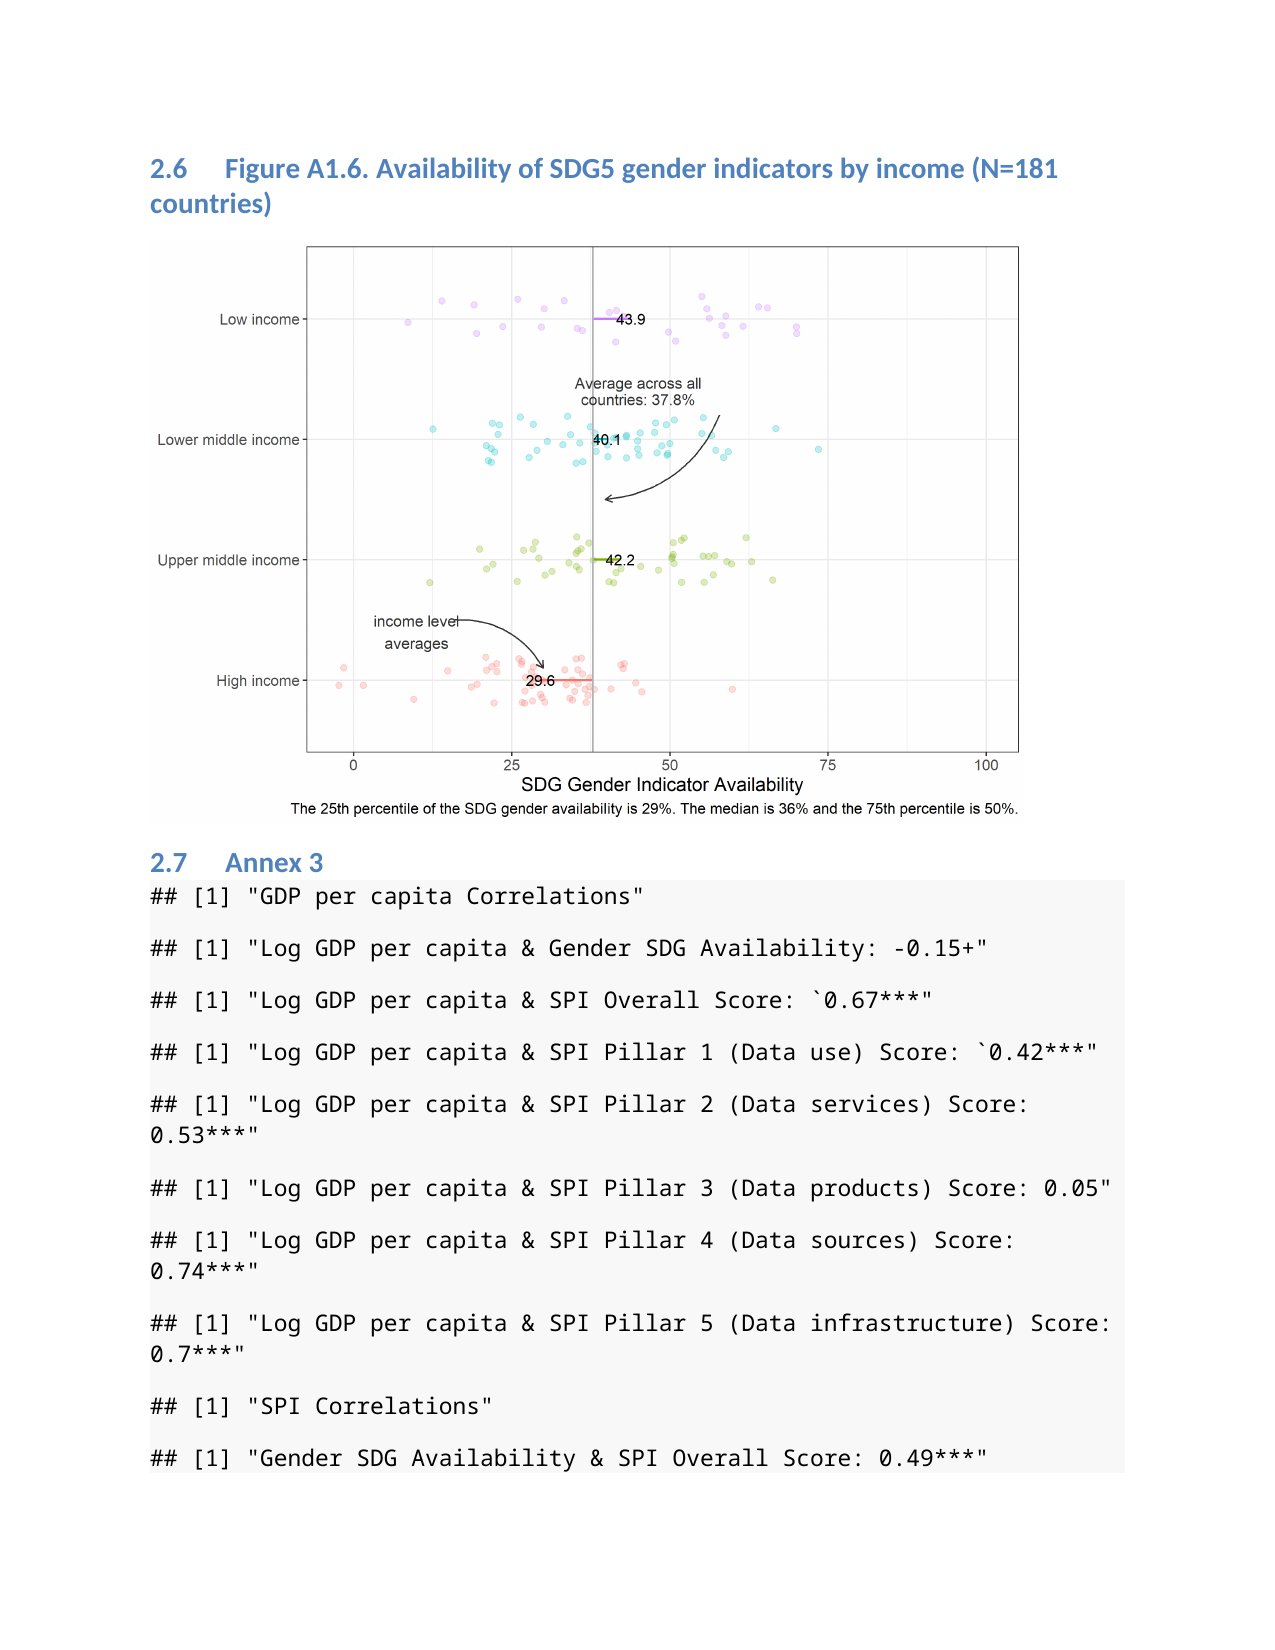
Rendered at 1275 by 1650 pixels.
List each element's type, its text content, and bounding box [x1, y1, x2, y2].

text ## [1] "Log GDP per capita & SPI Pillar 1 (Data use) Score: `0.42***" [150, 1036, 1125, 1067]
text ## [1] "GDP per capita Correlations" [150, 880, 1125, 911]
text ## [1] "Gender SDG Availability & SPI Overall Score: 0.49***" [150, 1442, 1125, 1473]
text ## [1] "Log GDP per capita & SPI Pillar 2 (Data services) Score: 0.53***" [150, 1088, 1125, 1151]
text ## [1] "SPI Correlations" [150, 1390, 1125, 1421]
text ## [1] "Log GDP per capita & SPI Pillar 3 (Data products) Score: 0.05" [150, 1171, 1125, 1203]
subtitle 2.6 Figure A1.6. Availability of SDG5 gender indicators by income (N=181 countries) [150, 150, 1125, 221]
subtitle 2.7 Annex 3 [150, 844, 1125, 880]
text ## [1] "Log GDP per capita & SPI Overall Score: `0.67***" [150, 984, 1125, 1015]
text ## [1] "Log GDP per capita & Gender SDG Availability: -0.15+" [150, 932, 1125, 963]
text ## [1] "Log GDP per capita & SPI Pillar 4 (Data sources) Score: 0.74***" [150, 1223, 1125, 1286]
picture [150, 240, 1025, 824]
text ## [1] "Log GDP per capita & SPI Pillar 5 (Data infrastructure) Score: 0.7***" [150, 1307, 1125, 1369]
